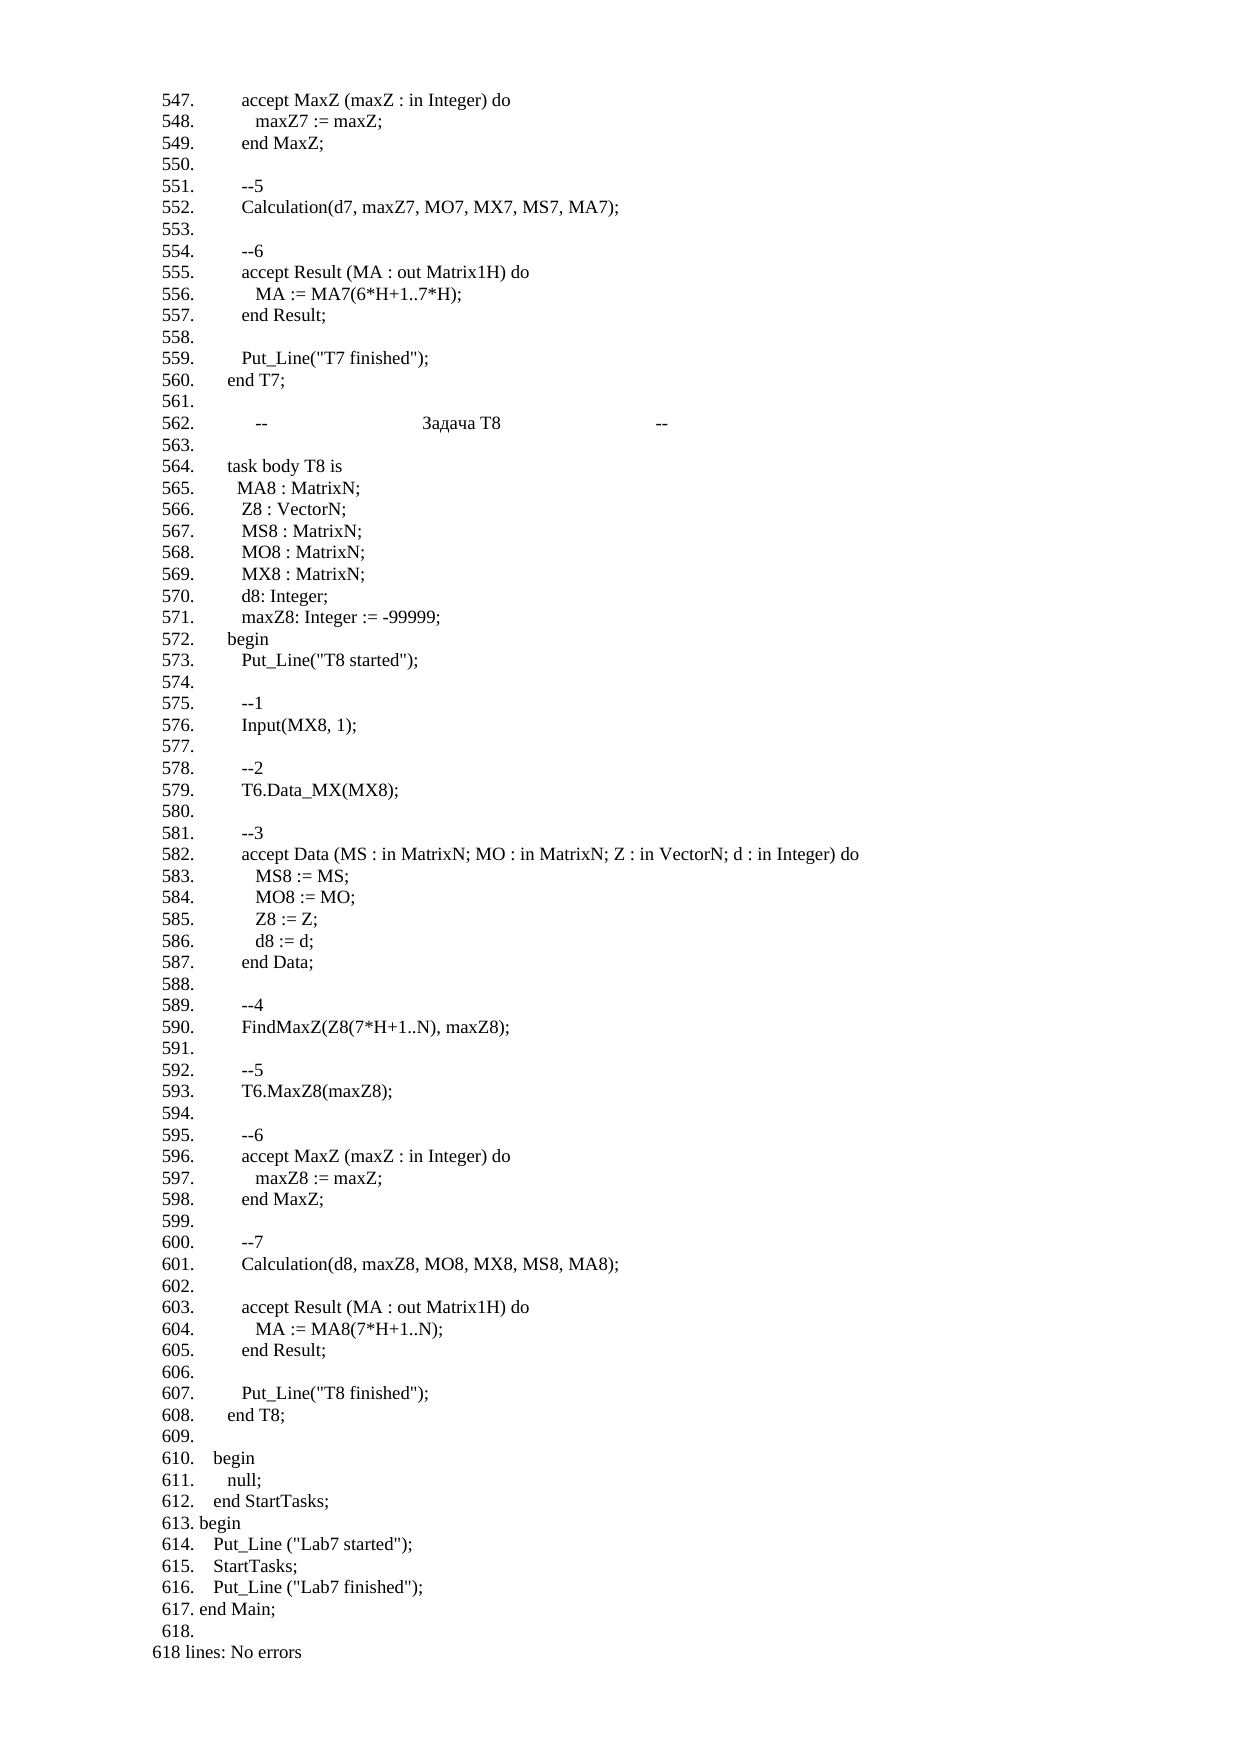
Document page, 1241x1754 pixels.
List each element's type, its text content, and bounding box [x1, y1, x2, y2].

text 572. begin [148, 628, 1152, 649]
text 576. Input(MX8, 1); [148, 714, 1152, 735]
text 590. FindMaxZ(Z8(7*H+1..N), maxZ8); [148, 1016, 1152, 1037]
text 562. -- Задача T8 -- [148, 412, 1152, 433]
text 568. MO8 : MatrixN; [148, 541, 1152, 563]
text 570. d8: Integer; [148, 584, 1152, 606]
text 589. --4 [148, 994, 1152, 1016]
text 587. end Data; [148, 951, 1152, 973]
text 581. --3 [148, 822, 1152, 843]
text 593. T6.MaxZ8(maxZ8); [148, 1080, 1152, 1102]
text 566. Z8 : VectorN; [148, 498, 1152, 520]
text 618 lines: No errors [148, 1641, 1152, 1663]
text 585. Z8 := Z; [148, 908, 1152, 929]
text 607. Put_Line("T8 finished"); [148, 1382, 1152, 1404]
text 596. accept MaxZ (maxZ : in Integer) do [148, 1145, 1152, 1167]
text 563. [148, 433, 1152, 455]
text 584. MO8 := MO; [148, 886, 1152, 908]
text 618. [148, 1619, 1152, 1641]
text 600. --7 [148, 1231, 1152, 1253]
text 613. begin [148, 1512, 1152, 1533]
text 603. accept Result (MA : out Matrix1H) do [148, 1296, 1152, 1318]
text 571. maxZ8: Integer := -99999; [148, 606, 1152, 628]
text 608. end T8; [148, 1404, 1152, 1425]
text 592. --5 [148, 1059, 1152, 1080]
text 569. MX8 : MatrixN; [148, 563, 1152, 584]
text 583. MS8 := MS; [148, 865, 1152, 886]
text 595. --6 [148, 1123, 1152, 1145]
text 586. d8 := d; [148, 929, 1152, 951]
text 554. --6 [148, 239, 1152, 261]
text 579. T6.Data_MX(MX8); [148, 778, 1152, 800]
text 557. end Result; [148, 304, 1152, 326]
text 598. end MaxZ; [148, 1188, 1152, 1210]
text 564. task body T8 is [148, 455, 1152, 477]
text 599. [148, 1210, 1152, 1231]
text 549. end MaxZ; [148, 132, 1152, 153]
text 609. [148, 1425, 1152, 1447]
text 575. --1 [148, 692, 1152, 714]
text 582. accept Data (MS : in MatrixN; MO : in MatrixN; Z : in VectorN; d : in Integer) do [148, 843, 1152, 865]
text 574. [148, 671, 1152, 692]
text 597. maxZ8 := maxZ; [148, 1167, 1152, 1188]
text 559. Put_Line("T7 finished"); [148, 347, 1152, 369]
text 573. Put_Line("T8 started"); [148, 649, 1152, 671]
text 560. end T7; [148, 369, 1152, 390]
text 547. accept MaxZ (maxZ : in Integer) do [148, 88, 1152, 110]
text 617. end Main; [148, 1598, 1152, 1619]
text 594. [148, 1102, 1152, 1123]
text 552. Calculation(d7, maxZ7, MO7, MX7, MS7, MA7); [148, 196, 1152, 218]
text 601. Calculation(d8, maxZ8, MO8, MX8, MS8, MA8); [148, 1253, 1152, 1274]
text 550. [148, 153, 1152, 175]
text 612. end StartTasks; [148, 1490, 1152, 1512]
text 606. [148, 1361, 1152, 1382]
text 588. [148, 973, 1152, 994]
text 578. --2 [148, 757, 1152, 778]
text 604. MA := MA8(7*H+1..N); [148, 1318, 1152, 1339]
text 558. [148, 326, 1152, 347]
text 591. [148, 1037, 1152, 1059]
text 555. accept Result (MA : out Matrix1H) do [148, 261, 1152, 283]
text 565. MA8 : MatrixN; [148, 477, 1152, 498]
text 577. [148, 735, 1152, 757]
text 614. Put_Line ("Lab7 started"); [148, 1533, 1152, 1555]
text 580. [148, 800, 1152, 822]
text 556. MA := MA7(6*H+1..7*H); [148, 283, 1152, 304]
text 548. maxZ7 := maxZ; [148, 110, 1152, 132]
text 605. end Result; [148, 1339, 1152, 1361]
text 615. StartTasks; [148, 1555, 1152, 1576]
text 553. [148, 218, 1152, 239]
text 611. null; [148, 1468, 1152, 1490]
text 561. [148, 390, 1152, 412]
text 616. Put_Line ("Lab7 finished"); [148, 1576, 1152, 1598]
text 602. [148, 1274, 1152, 1296]
text 567. MS8 : MatrixN; [148, 520, 1152, 541]
text 610. begin [148, 1447, 1152, 1468]
text 551. --5 [148, 175, 1152, 196]
